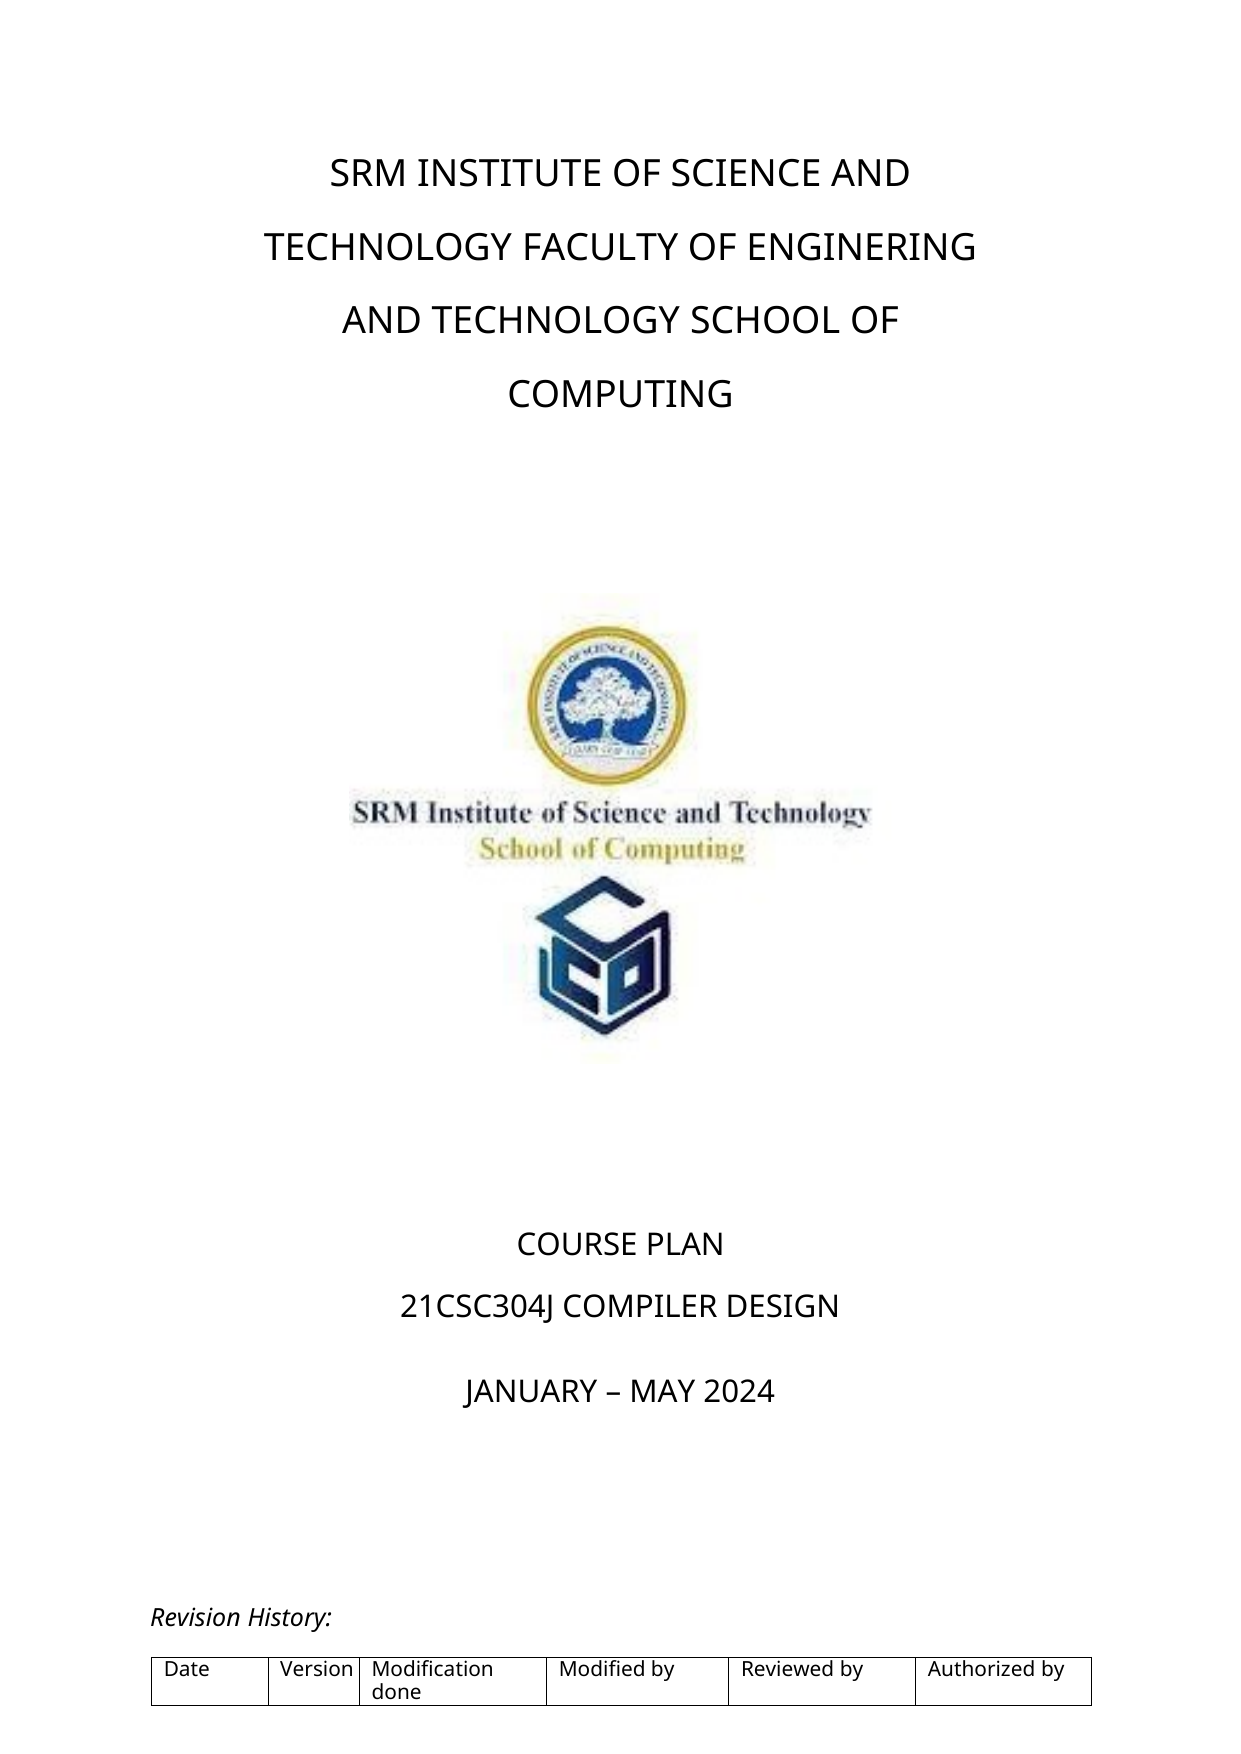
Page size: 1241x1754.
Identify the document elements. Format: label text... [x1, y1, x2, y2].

table_header Date [152, 1658, 268, 1705]
picture [349, 593, 892, 1064]
table_header Version [269, 1658, 359, 1705]
subtitle Revision History: [150, 1599, 1157, 1634]
title SRM INSTITUTE OF SCIENCE AND TECHNOLOGY FACULTY OF ENGINERING AND TECHNOLOGY SCHOOL OF COMPUTING [232, 146, 1008, 419]
table_header Authorized by [916, 1658, 1091, 1705]
table_header Modification done [360, 1658, 546, 1705]
text JANUARY – MAY 2024 [213, 1369, 1026, 1411]
text 21CSC304J COMPILER DESIGN [213, 1284, 1026, 1327]
text COURSE PLAN [213, 1222, 1027, 1264]
table_header Reviewed by [729, 1658, 915, 1705]
table_header Modified by [547, 1658, 728, 1705]
